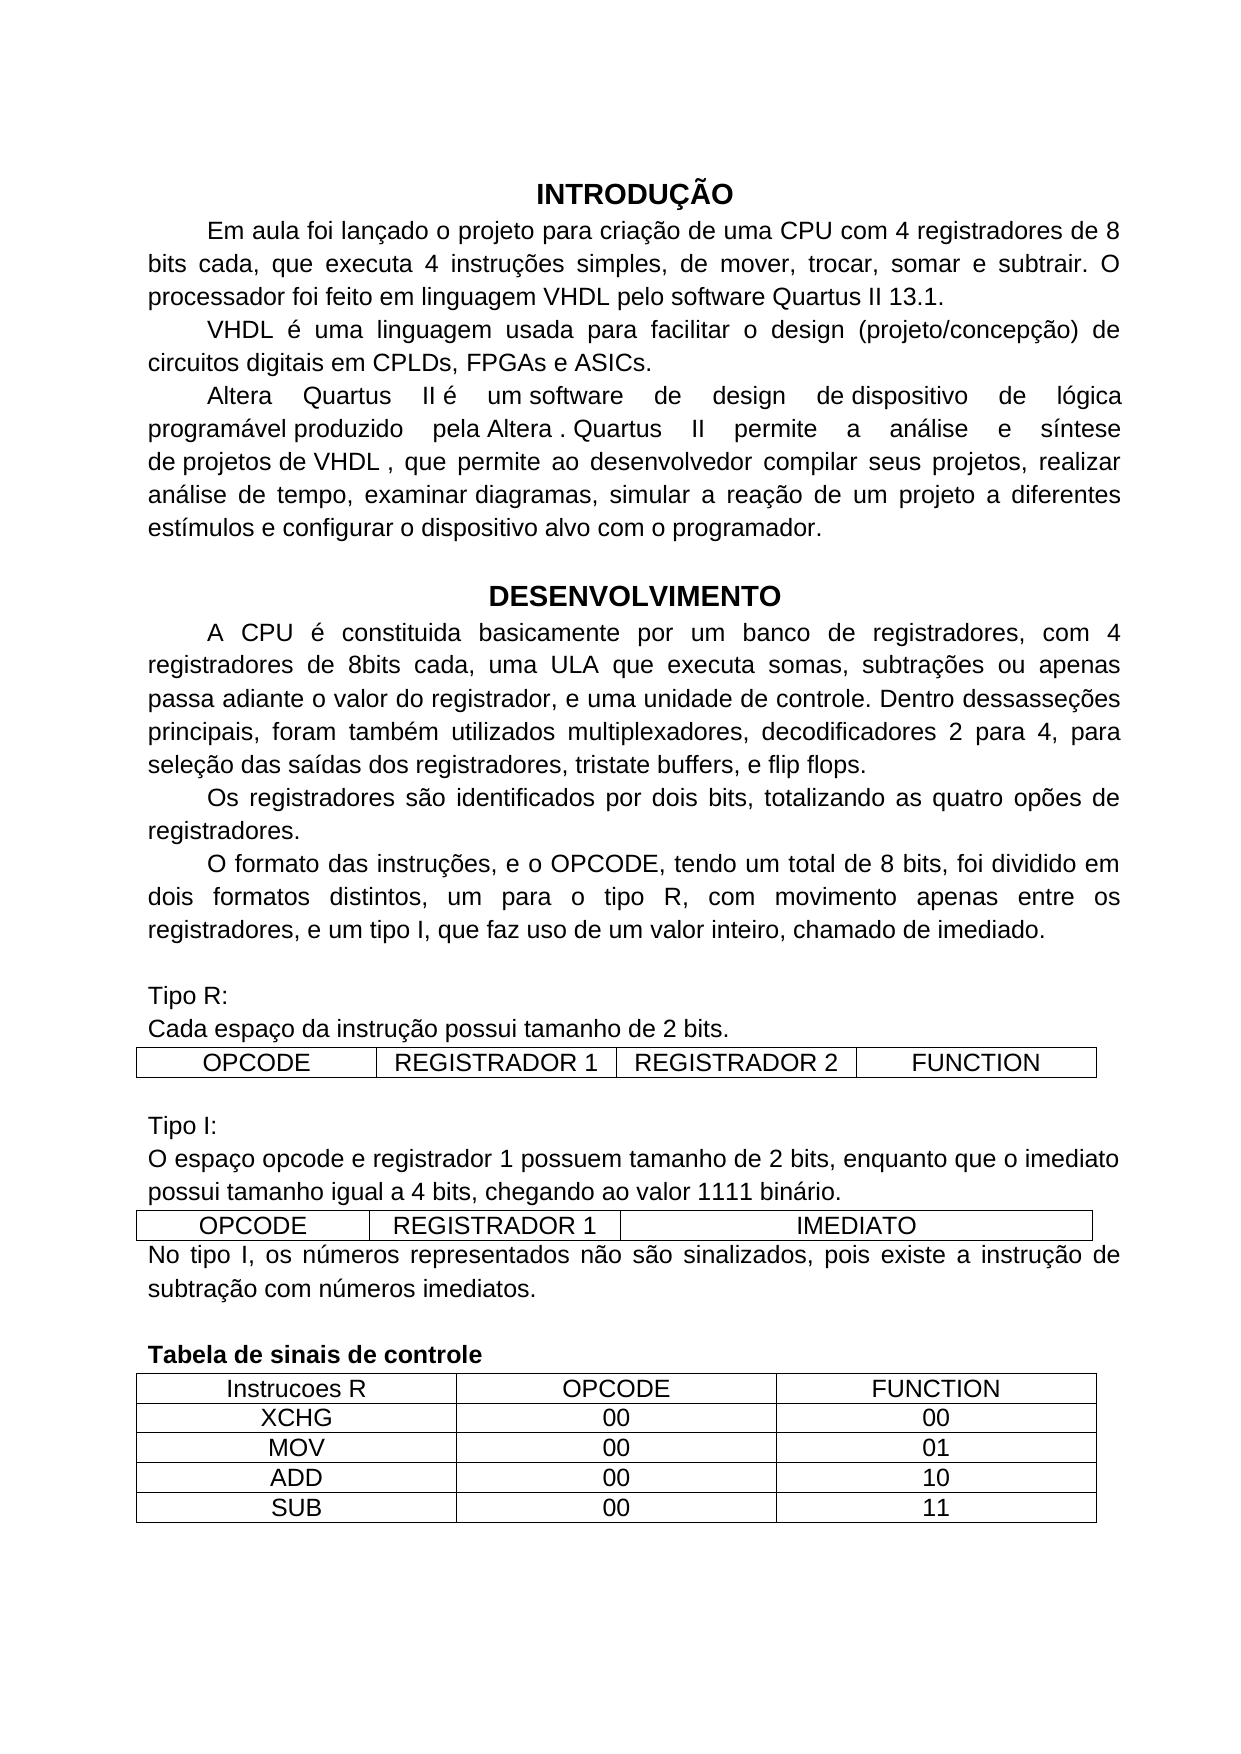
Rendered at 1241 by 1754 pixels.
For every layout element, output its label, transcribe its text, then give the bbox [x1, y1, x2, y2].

table_cell 10 [777, 1463, 1096, 1492]
table_header REGISTRADOR 1 [377, 1048, 616, 1077]
table_header REGISTRADOR 1 [370, 1211, 620, 1239]
table_cell 00 [777, 1404, 1096, 1432]
text Os registradores são identificados por dois bits, totalizando as quatro opões de registradores. [148, 783, 1122, 844]
text INTRODUÇÃO [148, 177, 1122, 211]
table_header Instrucoes R [137, 1374, 456, 1402]
text O formato das instruções, e o OPCODE, tendo um total de 8 bits, foi dividido em dois formatos distintos, um para o tipo R, com movimento apenas entre os registradores, e um tipo I, que faz uso de um valor inteiro, chamado de imediado. [148, 849, 1122, 943]
table_header OPCODE [137, 1211, 369, 1239]
text Cada espaço da instrução possui tamanho de 2 bits. [148, 1014, 1122, 1042]
table_cell 00 [457, 1463, 776, 1492]
text No tipo I, os números representados não são sinalizados, pois existe a instrução de subtração com números imediatos. [148, 1241, 1122, 1302]
text DESENVOLVIMENTO [148, 579, 1122, 612]
text VHDL é uma linguagem usada para facilitar o design (projeto/concepção) de circuitos digitais em CPLDs, FPGAs e ASICs. [148, 315, 1122, 377]
table_cell SUB [137, 1493, 456, 1522]
text Tabela de sinais de controle [148, 1339, 1122, 1368]
table_cell 01 [777, 1433, 1096, 1462]
table_cell 00 [457, 1404, 776, 1432]
table_header OPCODE [137, 1048, 376, 1077]
table_cell 00 [457, 1433, 776, 1462]
table_header FUNCTION [777, 1374, 1096, 1402]
table_header IMEDIATO [621, 1211, 1092, 1239]
text Altera Quartus II é um software de design de dispositivo de lógica programável produzido pela Altera . Quartus II permite a análise e síntese de projetos de VHDL , que permite ao desenvolvedor compilar seus projetos, realizar análise de tempo, examinar diagramas, simular a reação de um projeto a diferentes estímulos e configurar o dispositivo alvo com o programador. [148, 443, 1122, 480]
table_cell ADD [137, 1463, 456, 1492]
text Tipo R: [148, 981, 1122, 1009]
table_header FUNCTION [857, 1048, 1096, 1077]
text Tipo I: [148, 1111, 1122, 1139]
text Altera Quartus II é um software de design de dispositivo de lógica programável produzido pela Altera . Quartus II permite a análise e síntese de projetos de VHDL , que permite ao desenvolvedor compilar seus projetos, realizar análise de tempo, examinar diagramas, simular a reação de um projeto a diferentes estímulos e configurar o dispositivo alvo com o programador. [148, 509, 1122, 542]
text O espaço opcode e registrador 1 possuem tamanho de 2 bits, enquanto que o imediato possui tamanho igual a 4 bits, chegando ao valor 1111 binário. [148, 1144, 1122, 1205]
table_cell MOV [137, 1433, 456, 1462]
table_header OPCODE [457, 1374, 776, 1402]
table_header REGISTRADOR 2 [617, 1048, 856, 1077]
text Altera Quartus II é um software de design de dispositivo de lógica programável produzido pela Altera . Quartus II permite a análise e síntese de projetos de VHDL , que permite ao desenvolvedor compilar seus projetos, realizar análise de tempo, examinar diagramas, simular a reação de um projeto a diferentes estímulos e configurar o dispositivo alvo com o programador. [148, 381, 1122, 414]
table_cell XCHG [137, 1404, 456, 1432]
table_cell 11 [777, 1493, 1096, 1522]
table_cell 00 [457, 1493, 776, 1522]
text Em aula foi lançado o projeto para criação de uma CPU com 4 registradores de 8 bits cada, que executa 4 instruções simples, de mover, trocar, somar e subtrair. O processador foi feito em linguagem VHDL pelo software Quartus II 13.1. [148, 216, 1122, 311]
text A CPU é constituida basicamente por um banco de registradores, com 4 registradores de 8bits cada, uma ULA que executa somas, subtrações ou apenas passa adiante o valor do registrador, e uma unidade de controle. Dentro dessasseções principais, foram também utilizados multiplexadores, decodificadores 2 para 4, para seleção das saídas dos registradores, tristate buffers, e flip flops. [148, 617, 1122, 778]
